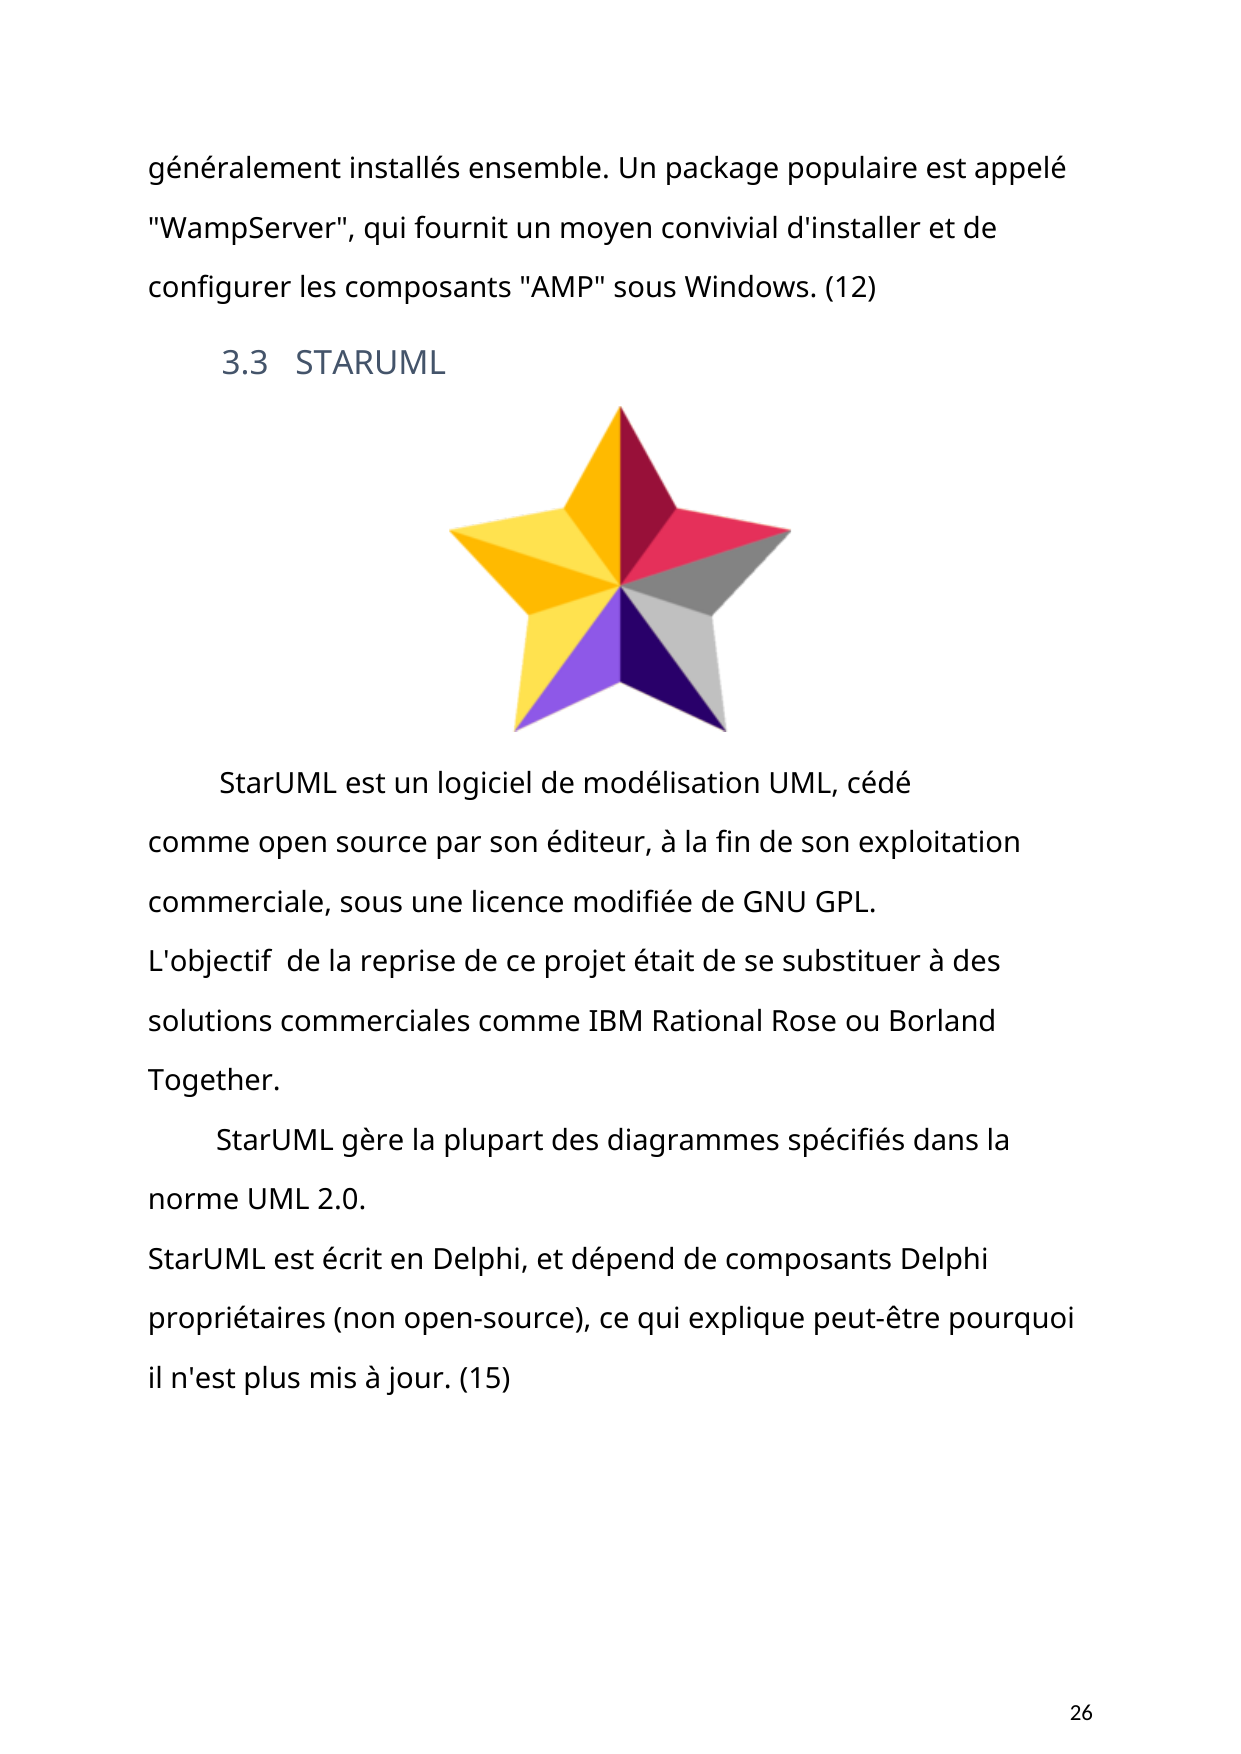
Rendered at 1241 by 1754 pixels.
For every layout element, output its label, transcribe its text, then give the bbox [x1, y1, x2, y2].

text StarUML gère la plupart des diagrammes spécifiés dans la norme UML 2.0. [148, 1119, 1093, 1218]
text L'objectif de la reprise de ce projet était de se substituer à des solutions commerciales comme IBM Rational Rose ou Borland Together. [148, 941, 1093, 1099]
text StarUML est un logiciel de modélisation UML, cédé comme open source par son éditeur, à la fin de son exploitation commerciale, sous une licence modifiée de GNU GPL. [148, 762, 1093, 921]
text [148, 148, 1093, 306]
picture [449, 406, 792, 732]
subtitle STARUML [221, 338, 1093, 384]
text StarUML est écrit en Delphi, et dépend de composants Delphi propriétaires (non open-source), ce qui explique peut-être pourquoi il n'est plus mis à jour. [148, 1238, 1093, 1397]
